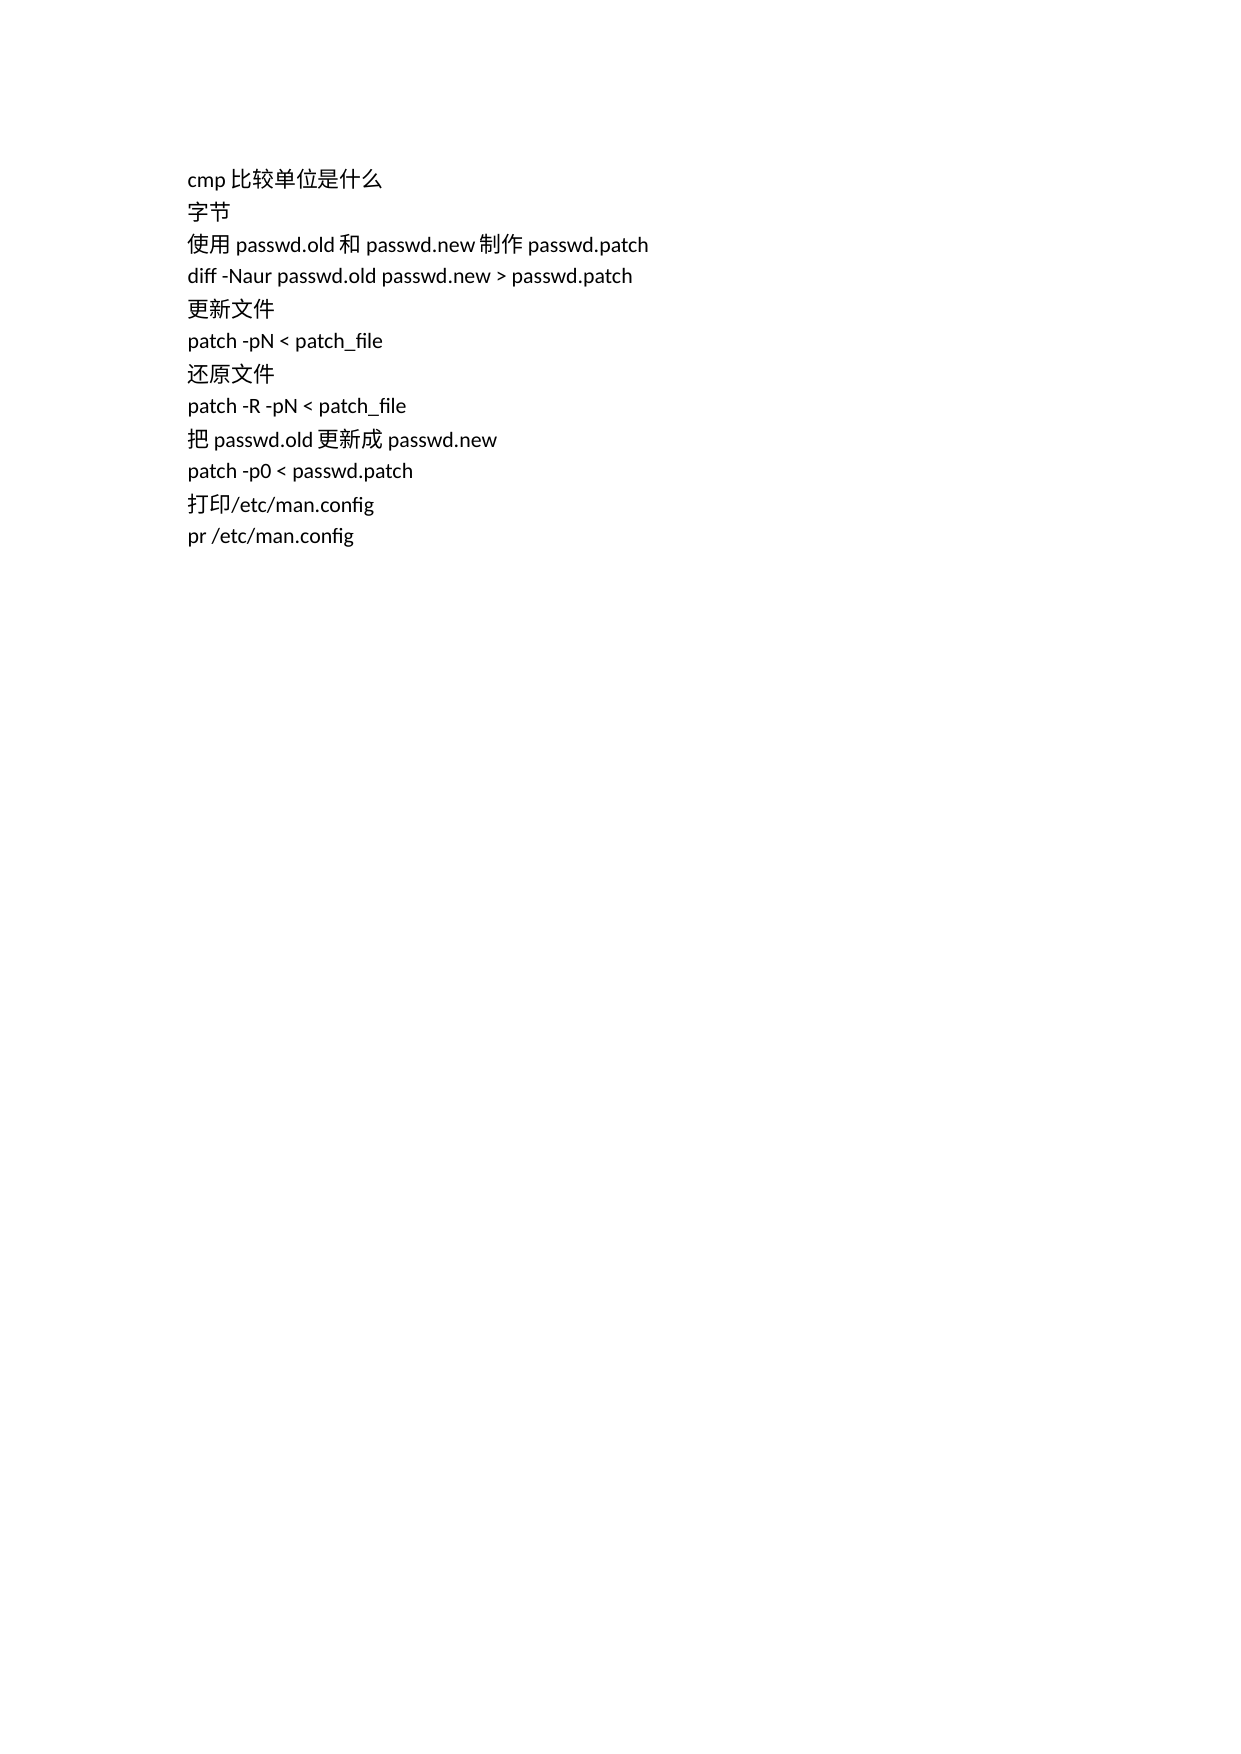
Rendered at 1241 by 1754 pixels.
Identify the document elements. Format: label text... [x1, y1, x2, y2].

text 字节 [187, 194, 1053, 227]
text 更新文件 [187, 292, 1053, 324]
text patch -R -pN < patch_file [187, 389, 1053, 422]
text patch -p0 < passwd.patch [187, 454, 1053, 487]
text 打印/etc/man.config [187, 487, 1053, 519]
text pr /etc/man.config [187, 519, 1053, 552]
text 把passwd.old更新成passwd.new [187, 422, 1053, 454]
text cmp比较单位是什么 [187, 162, 1053, 194]
text 使用passwd.old和passwd.new制作passwd.patch [187, 227, 1053, 259]
text diff -Naur passwd.old passwd.new > passwd.patch [187, 259, 1053, 292]
text 还原文件 [187, 357, 1053, 389]
text patch -pN < patch_file [187, 324, 1053, 357]
